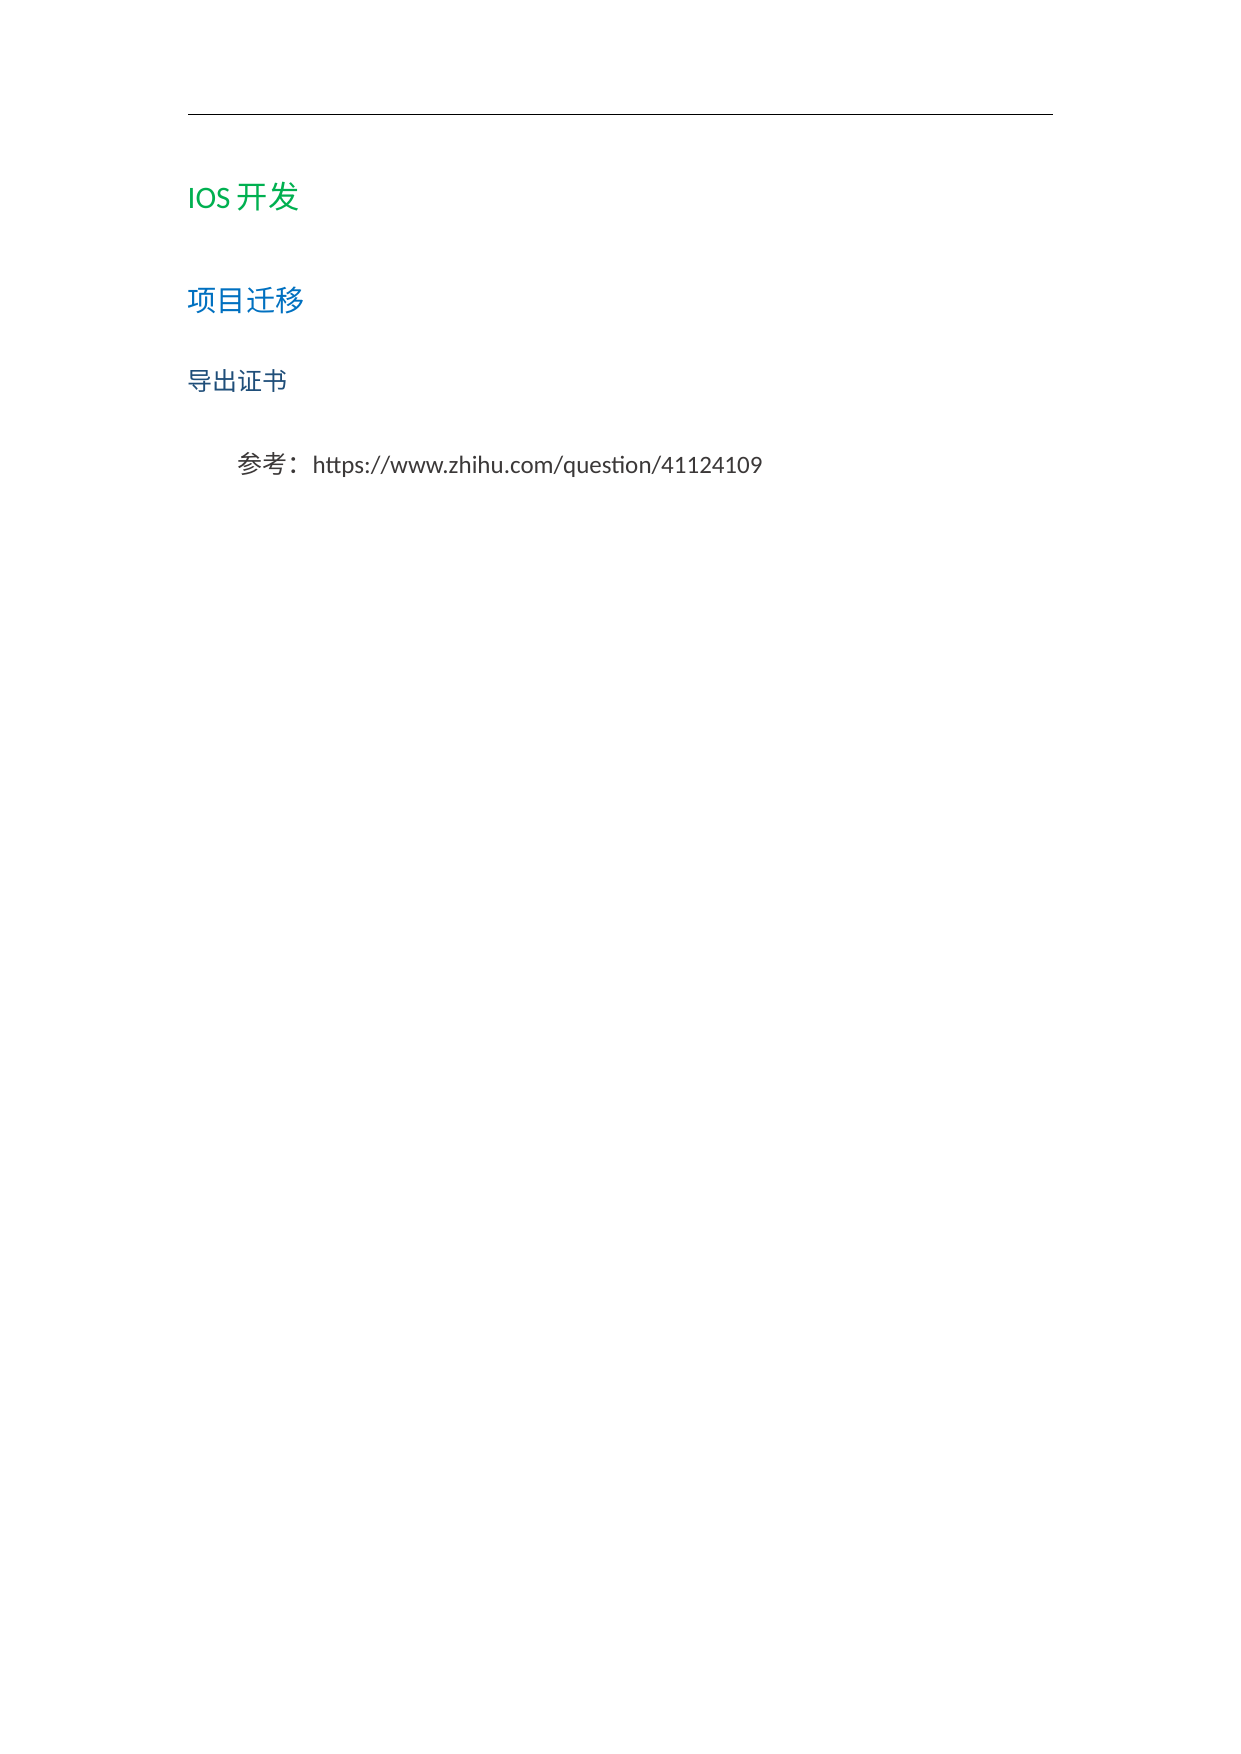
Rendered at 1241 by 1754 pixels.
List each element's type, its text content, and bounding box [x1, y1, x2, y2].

text 参考：https://www.zhihu.com/question/41124109 [187, 430, 1053, 495]
subtitle 项目迁移 [187, 266, 1053, 331]
subtitle 导出证书 [187, 347, 1053, 412]
subtitle IOS开发 [187, 162, 1053, 227]
